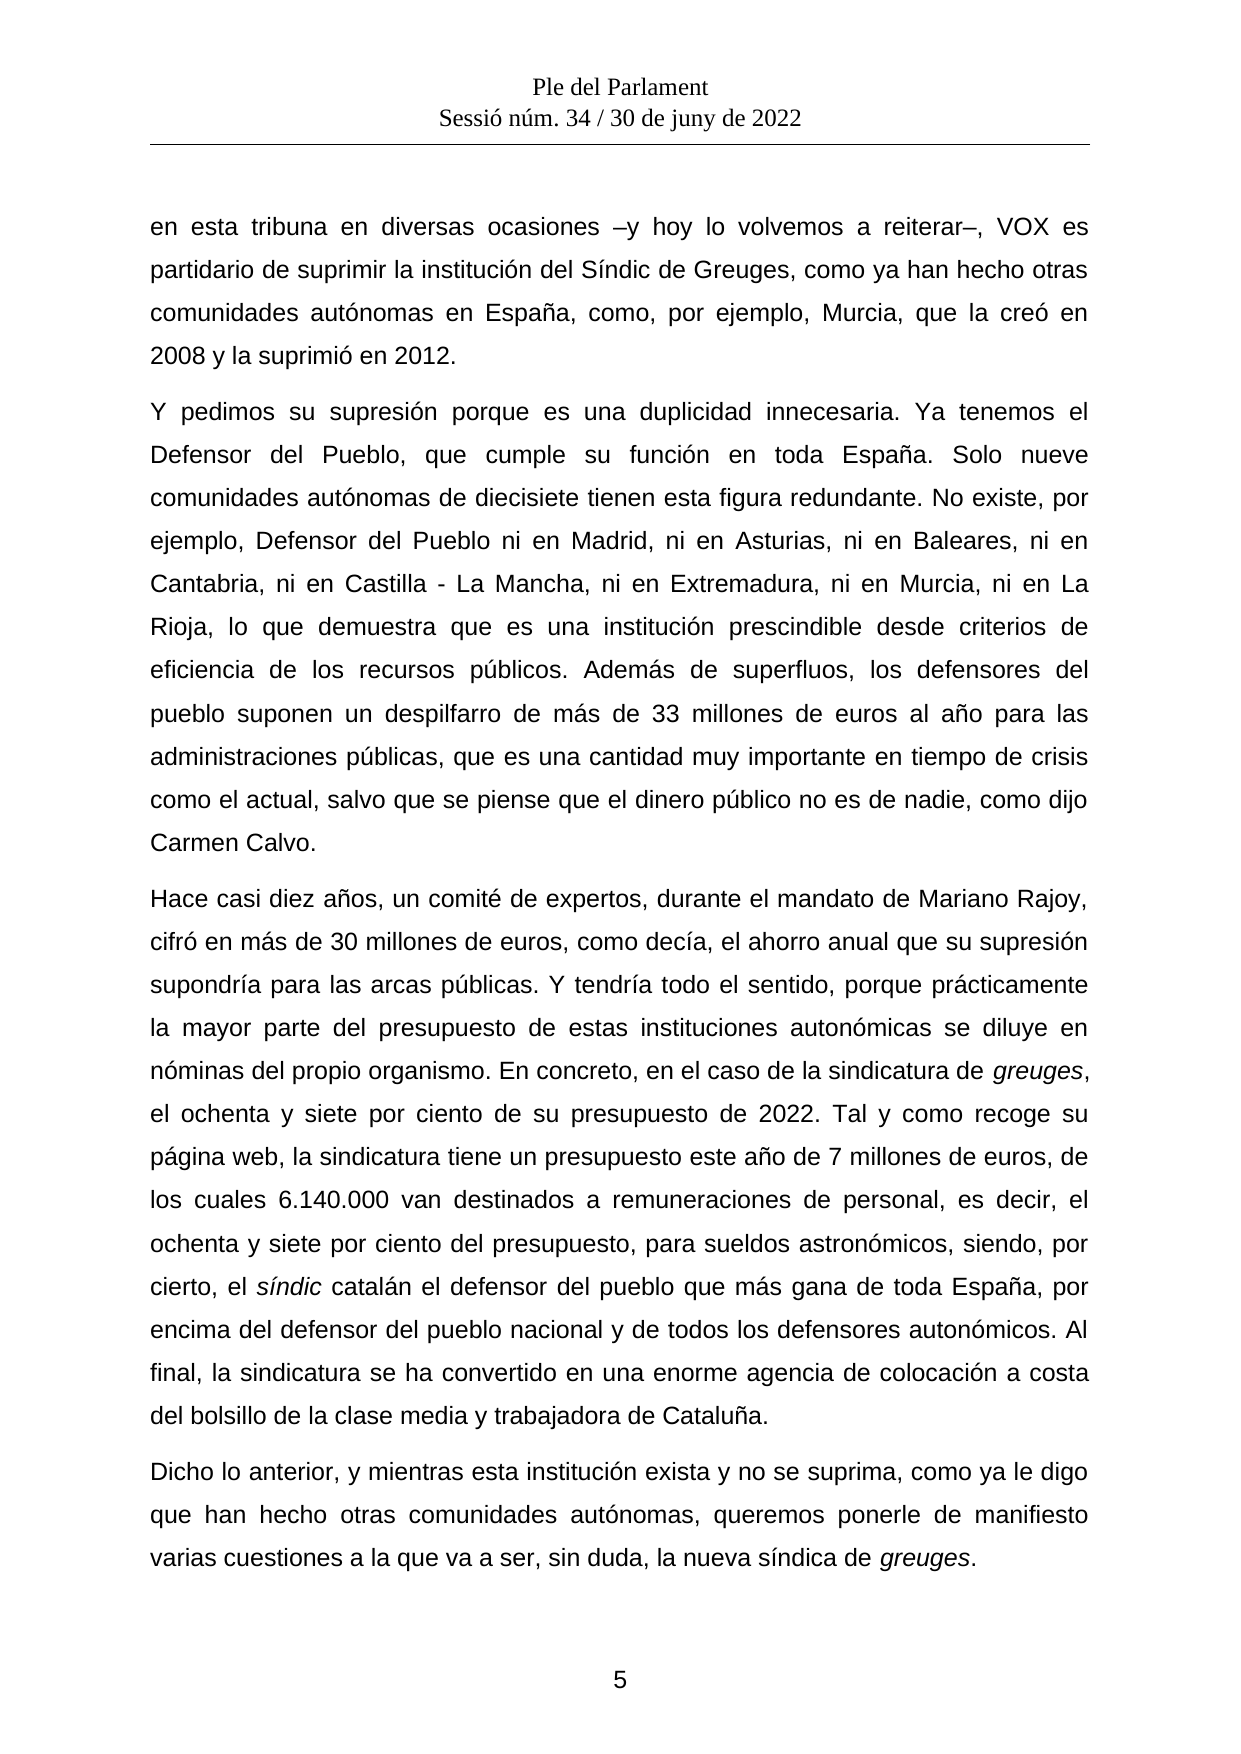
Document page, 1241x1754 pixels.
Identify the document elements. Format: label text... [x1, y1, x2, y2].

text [150, 212, 1090, 370]
text Y pedimos su supresión porque es una duplicidad innecesaria. Ya tenemos el Defensor del Pueblo, que cumple su función en toda España. Solo nueve comunidades autónomas de diecisiete tienen esta figura redundante. No existe, por ejemplo, Defensor del Pueblo ni en Madrid, ni en Asturias, ni en Baleares, ni en Cantabria, ni en Castilla - La Mancha, ni en Extremadura, ni en Murcia, ni en La Rioja, lo que demuestra que es una institución prescindible desde criterios de eficiencia de los recursos públicos. Además de superfluos, los defensores del pueblo suponen un despilfarro de más de 33 millones de euros al año para las administraciones públicas, que es una cantidad muy importante en tiempo de crisis como el actual, salvo que se piense que el dinero público no es de nadie, como dijo Carmen Calvo. [150, 397, 1090, 857]
text Hace casi diez años, un comité de expertos, durante el mandato de Mariano Rajoy, cifró en más de 30 millones de euros, como decía, el ahorro anual que su supresión supondría para las arcas públicas. Y tendría todo el sentido, porque prácticamente la mayor parte del presupuesto de estas instituciones autonómicas se diluye en nóminas del propio organismo. En concreto, en el caso de la sindicatura de greuges, el ochenta y siete por ciento de su presupuesto de 2022. Tal y como recoge su página web, la sindicatura tiene un presupuesto este año de 7 millones de euros, de los cuales 6.140.000 van destinados a remuneraciones de personal, es decir, el ochenta y siete por ciento del presupuesto, para sueldos astronómicos, siendo, por cierto, el síndic catalán el defensor del pueblo que más gana de toda España, por encima del defensor del pueblo nacional y de todos los defensores autonómicos. Al final, la sindicatura se ha convertido en una enorme agencia de colocación a costa del bolsillo de la clase media y trabajadora de Cataluña. [150, 884, 1090, 1430]
text Dicho lo anterior, y mientras esta institución exista y no se suprima, como ya le digo que han hecho otras comunidades autónomas, queremos ponerle de manifiesto varias cuestiones a la que va a ser, sin duda, la nueva síndica de greuges. [150, 1457, 1090, 1572]
